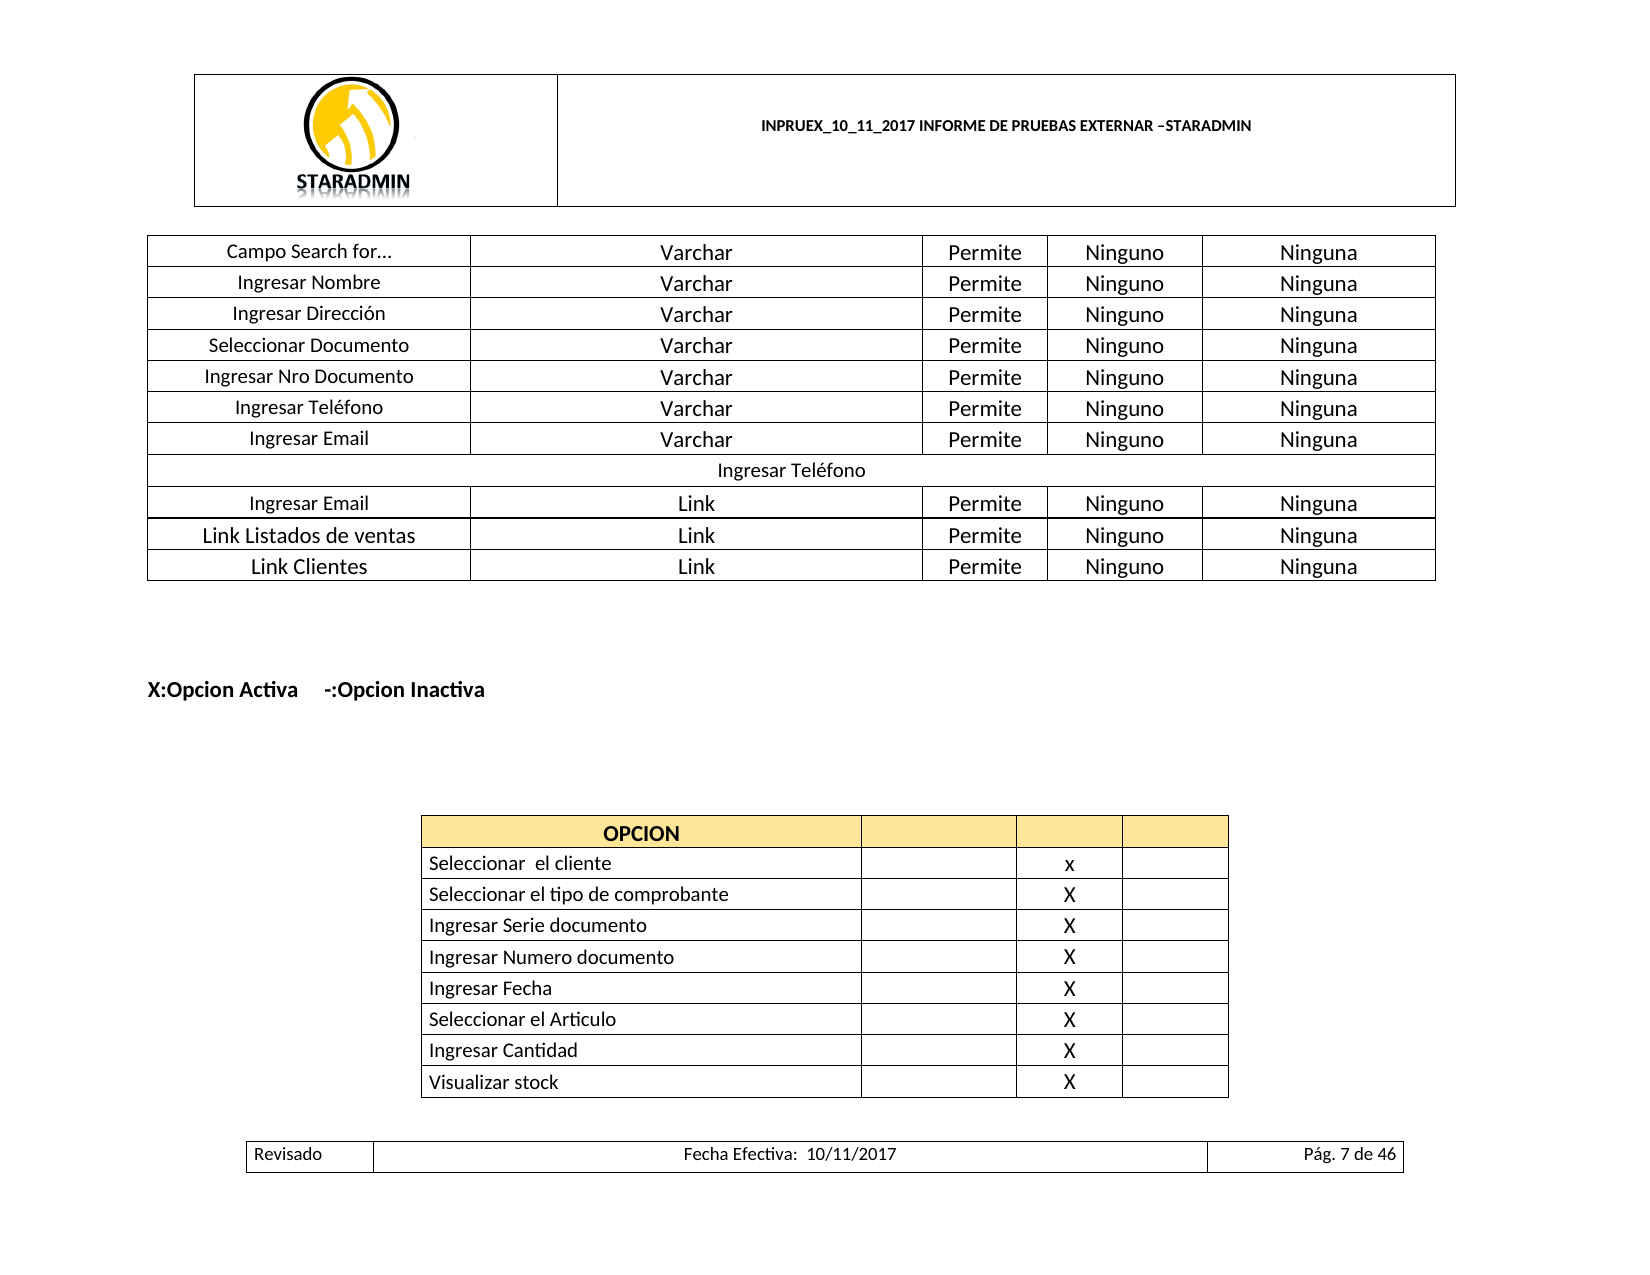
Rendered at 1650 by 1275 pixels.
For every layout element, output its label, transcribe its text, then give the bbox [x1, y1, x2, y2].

table_cell [1123, 1035, 1228, 1065]
table_cell Permite [923, 519, 1047, 549]
table_cell Varchar [471, 361, 922, 391]
table_cell Ninguna [1203, 487, 1435, 517]
table_cell X [1017, 1004, 1122, 1034]
table_cell Seleccionar el cliente [422, 848, 861, 878]
table_cell Ingresar Email [148, 487, 470, 517]
table_cell Ninguno [1048, 487, 1202, 517]
table_cell Ninguna [1203, 392, 1435, 422]
table_cell Varchar [471, 236, 922, 266]
table_cell Varchar [471, 298, 922, 328]
table_cell Ingresar Nombre [148, 267, 470, 297]
table_cell Permite [923, 392, 1047, 422]
table_cell Ingresar Teléfono [148, 392, 470, 422]
table_cell X [1017, 910, 1122, 940]
table_cell Ninguna [1203, 519, 1435, 549]
table_cell Ninguno [1048, 550, 1202, 580]
table_cell Seleccionar Documento [148, 330, 470, 360]
table_cell Permite [923, 267, 1047, 297]
table_cell Visualizar stock [422, 1066, 861, 1097]
table_cell Ingresar Numero documento [422, 941, 861, 972]
table_cell [862, 1004, 1016, 1034]
table_cell Ingresar Fecha [422, 973, 861, 1003]
table_cell [1123, 910, 1228, 940]
picture [291, 75, 415, 200]
table_cell [862, 1035, 1016, 1065]
table_cell X [1017, 1035, 1122, 1065]
table_cell Ingresar Teléfono [148, 455, 1435, 486]
table_cell Ninguna [1203, 423, 1435, 453]
table_cell Seleccionar el tipo de comprobante [422, 879, 861, 909]
table_cell Permite [923, 550, 1047, 580]
table_cell Permite [923, 236, 1047, 266]
table_cell [1123, 1004, 1228, 1034]
table_cell Permite [923, 330, 1047, 360]
table_cell [1123, 1066, 1228, 1097]
table_cell Ninguna [1203, 330, 1435, 360]
table_cell Ingresar Serie documento [422, 910, 861, 940]
table_cell Ninguno [1048, 298, 1202, 328]
table_cell Permite [923, 487, 1047, 517]
table_cell Campo Search for… [148, 236, 470, 266]
text X:Opcion Activa -:Opcion Inactiva [148, 675, 1502, 703]
table_cell X [1017, 973, 1122, 1003]
table_cell Ninguna [1203, 361, 1435, 391]
table_cell Varchar [471, 423, 922, 453]
table_header OPCION [422, 816, 861, 847]
table_cell Ingresar Nro Documento [148, 361, 470, 391]
table_header [862, 816, 1016, 847]
table_cell X [1017, 1066, 1122, 1097]
table_cell [862, 973, 1016, 1003]
table_cell x [1017, 848, 1122, 878]
table_cell Ninguno [1048, 392, 1202, 422]
table_cell Ninguno [1048, 267, 1202, 297]
table_cell X [1017, 879, 1122, 909]
table_cell Ingresar Dirección [148, 298, 470, 328]
table_cell Permite [923, 298, 1047, 328]
table_cell Ninguna [1203, 550, 1435, 580]
table_cell Ninguno [1048, 519, 1202, 549]
table_cell Permite [923, 423, 1047, 453]
table_cell [862, 879, 1016, 909]
table_cell Ninguna [1203, 298, 1435, 328]
table_cell Varchar [471, 330, 922, 360]
table_cell Ninguno [1048, 330, 1202, 360]
table_cell Ninguno [1048, 361, 1202, 391]
table_cell [1123, 941, 1228, 972]
table_cell Link [471, 519, 922, 549]
table_cell Seleccionar el Articulo [422, 1004, 861, 1034]
table_cell [1123, 848, 1228, 878]
table_cell Ingresar Email [148, 423, 470, 453]
table_cell [862, 910, 1016, 940]
table_cell X [1017, 941, 1122, 972]
table_cell Ninguno [1048, 236, 1202, 266]
table_cell [862, 848, 1016, 878]
table_cell Varchar [471, 267, 922, 297]
table_cell [862, 1066, 1016, 1097]
table_cell Link Listados de ventas [148, 519, 470, 549]
table_cell [862, 941, 1016, 972]
table_cell Varchar [471, 392, 922, 422]
table_cell Ninguno [1048, 423, 1202, 453]
table_header [1123, 816, 1228, 847]
table_cell Link [471, 550, 922, 580]
table_cell Permite [923, 361, 1047, 391]
table_cell Link [471, 487, 922, 517]
table_cell [1123, 879, 1228, 909]
table_cell Ninguna [1203, 267, 1435, 297]
table_cell Ingresar Cantidad [422, 1035, 861, 1065]
table_cell Link Clientes [148, 550, 470, 580]
table_header [1017, 816, 1122, 847]
table_cell [1123, 973, 1228, 1003]
table_cell Ninguna [1203, 236, 1435, 266]
